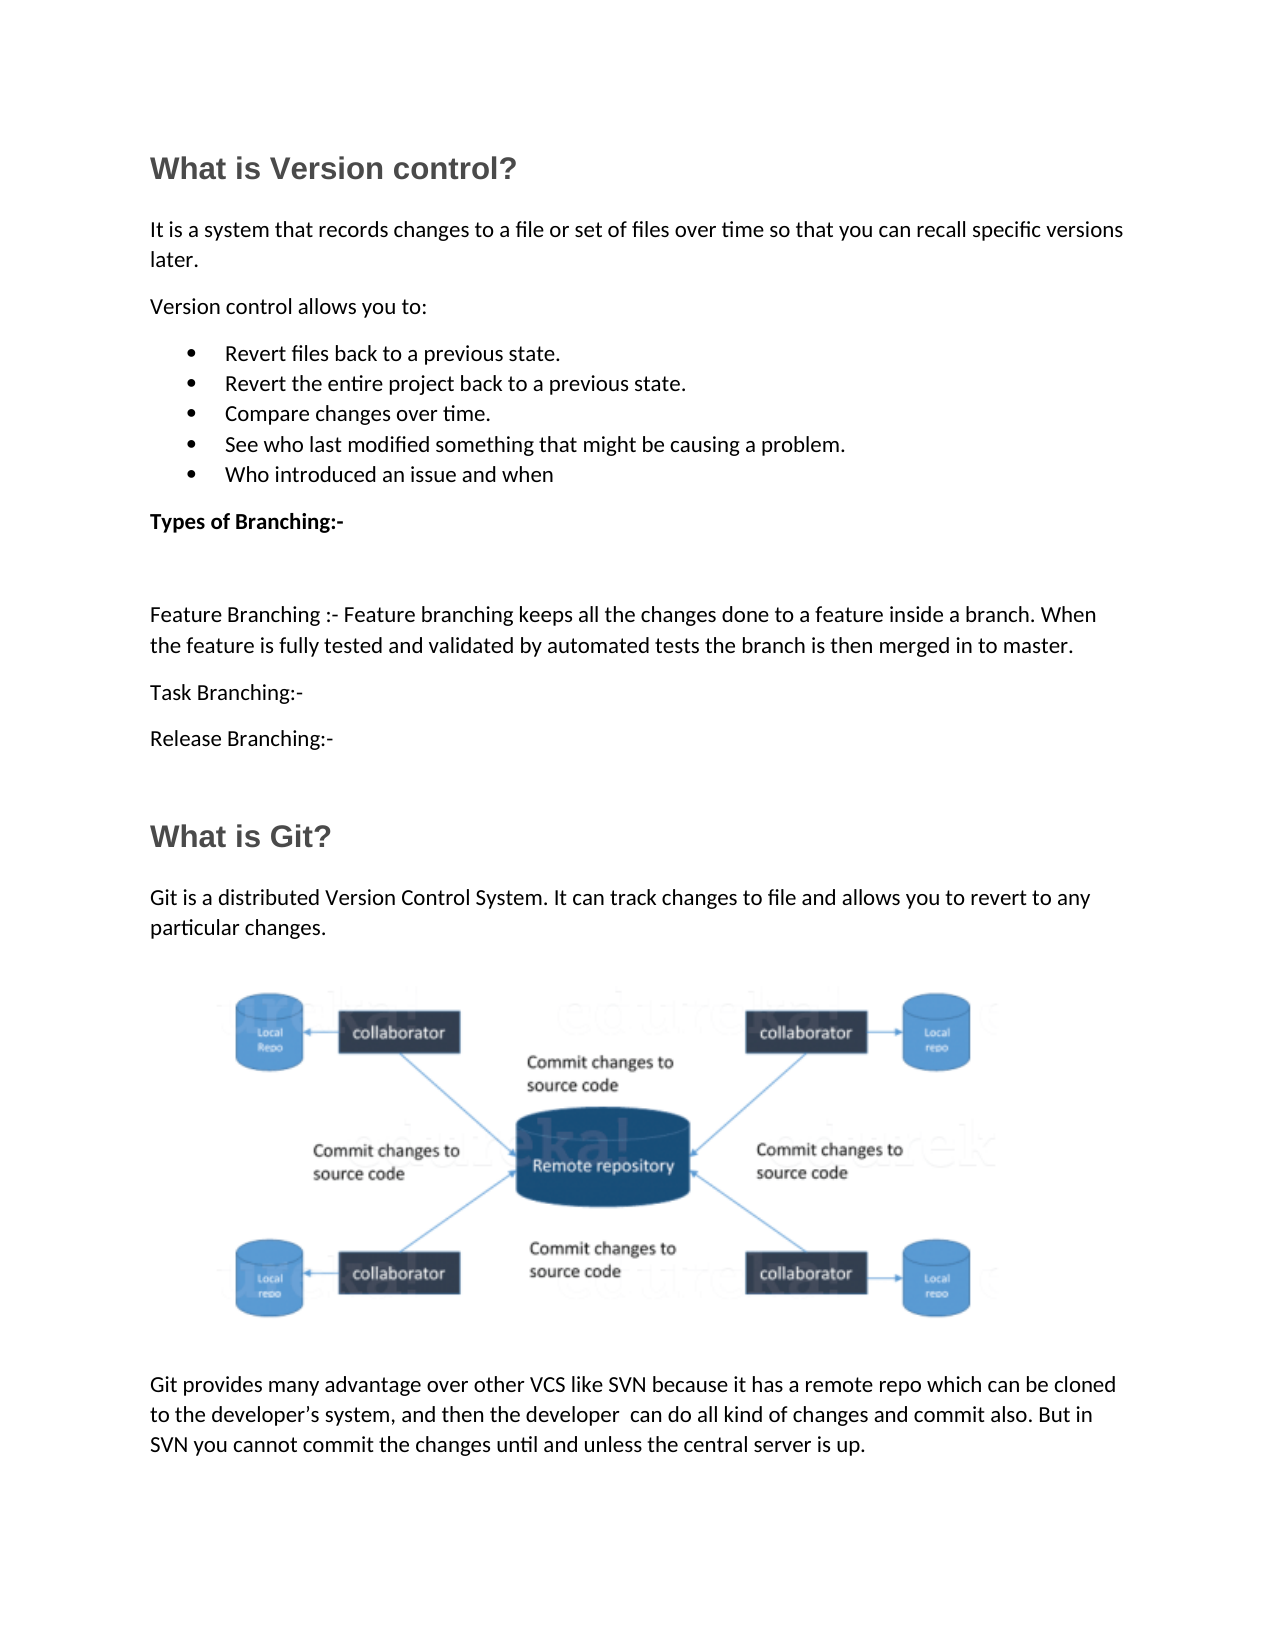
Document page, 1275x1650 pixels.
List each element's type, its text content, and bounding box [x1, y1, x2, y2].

text Task Branching:- [150, 678, 1125, 706]
picture [150, 960, 1072, 1351]
list Who introduced an issue and when [187, 460, 1125, 488]
text Release Branching:- [150, 724, 1125, 752]
list Revert the entire project back to a previous state. [187, 369, 1125, 397]
text Feature Branching :- Feature branching keeps all the changes done to a feature inside a branch. When the feature is fully tested and validated by automated tests the branch is then merged in to master. [150, 601, 1125, 659]
text Version control allows you to: [150, 292, 1125, 320]
text Git is a distributed Version Control System. It can track changes to file and allows you to revert to any particular changes. [150, 883, 1125, 942]
list Compare changes over time. [187, 399, 1125, 427]
subtitle What is Git? [150, 818, 1125, 854]
subtitle What is Version control? [150, 150, 1125, 186]
list See who last modified something that might be causing a problem. [187, 430, 1125, 458]
text Git provides many advantage over other VCS like SVN because it has a remote repo which can be cloned to the developer’s system, and then the developer can do all kind of changes and commit also. But in SVN you cannot commit the changes until and unless the central server is up. [150, 1370, 1125, 1458]
list Revert files back to a previous state. [187, 339, 1125, 367]
text It is a system that records changes to a file or set of files over time so that you can recall specific versions later. [150, 215, 1125, 273]
text Types of Branching:- [150, 507, 1125, 535]
